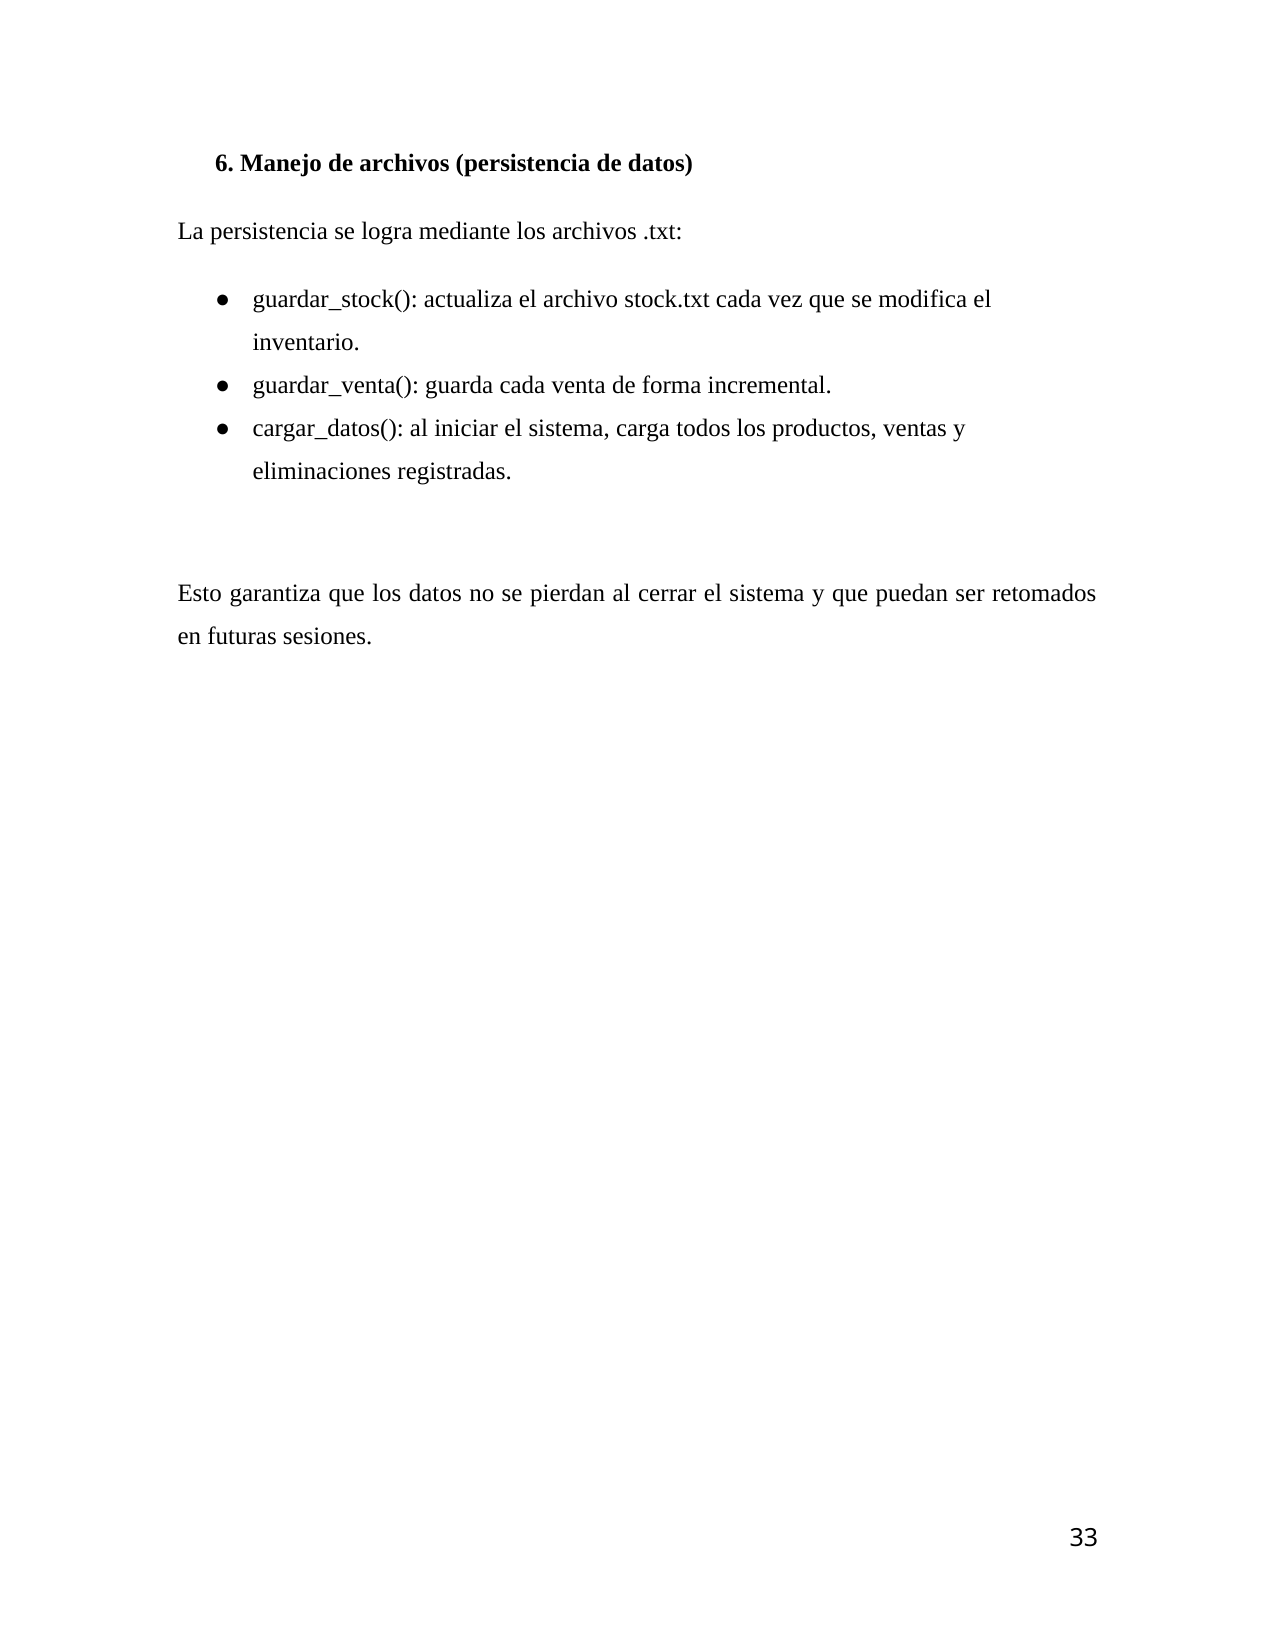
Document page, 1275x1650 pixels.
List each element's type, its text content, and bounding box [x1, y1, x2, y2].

list guardar_venta(): guarda cada venta de forma incremental. [215, 370, 1098, 399]
subtitle 6. Manejo de archivos (persistencia de datos) [215, 148, 1098, 176]
text La persistencia se logra mediante los archivos .txt: [177, 216, 1098, 244]
text Esto garantiza que los datos no se pierdan al cerrar el sistema y que puedan ser retomados en futuras sesiones. [177, 578, 1098, 650]
list cargar_datos(): al iniciar el sistema, carga todos los productos, ventas y eliminaciones registradas. [215, 413, 1098, 536]
list guardar_stock(): actualiza el archivo stock.txt cada vez que se modifica el inventario. [215, 284, 1098, 356]
